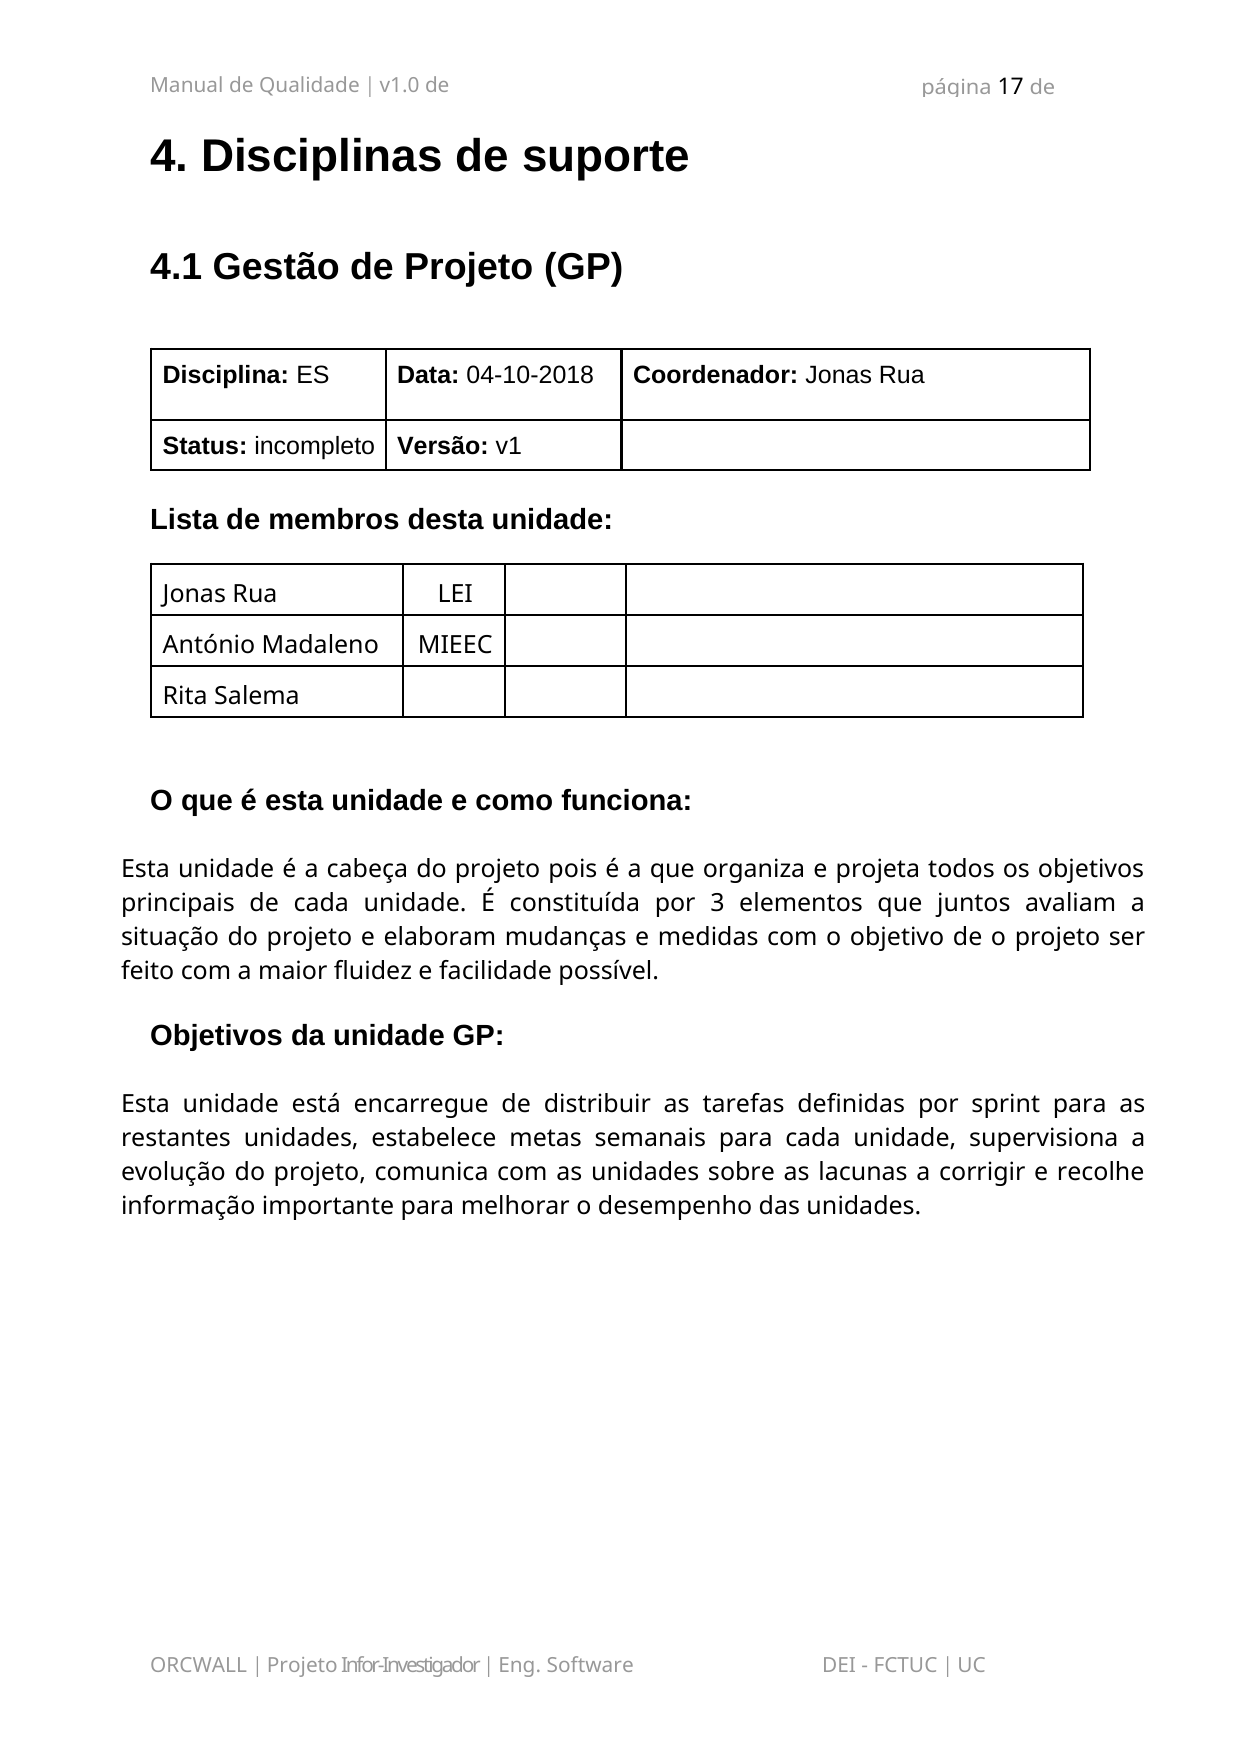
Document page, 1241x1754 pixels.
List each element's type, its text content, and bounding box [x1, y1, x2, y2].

table_header [506, 565, 625, 613]
table_header Jonas Rua [152, 565, 402, 613]
table_cell MIEEC [404, 616, 504, 664]
subtitle 4.1 Gestão de Projeto (GP) [150, 244, 1146, 287]
table_cell [506, 667, 625, 716]
subtitle Objetivos da unidade GP: [150, 1018, 1146, 1052]
table_header Data: 04-10-2018 [387, 350, 620, 418]
table_cell [404, 667, 504, 716]
text O que é esta unidade e como funciona: [150, 783, 1146, 817]
table_cell Status: incompleto [152, 421, 385, 469]
table_cell [627, 616, 1082, 664]
table_cell Versão: v1 [387, 421, 620, 469]
table_cell [506, 616, 625, 664]
table_header Coordenador: Jonas Rua [623, 350, 1089, 418]
subtitle Lista de membros desta unidade: [150, 502, 1146, 535]
text Esta unidade está encarregue de distribuir as tarefas definidas por sprint para as restantes unidades, estabelece metas semanais para cada unidade, supervisiona a evolução do projeto, comunica com as unidades sobre as lacunas a corrigir e recolhe informação importante para melhorar o desempenho das unidades. [121, 1085, 1146, 1222]
table_header Disciplina: ES [152, 350, 385, 418]
table_header LEI [404, 565, 504, 613]
table_cell António Madaleno [152, 616, 402, 664]
table_cell Rita Salema [152, 667, 402, 716]
subtitle Disciplinas de suporte [150, 129, 1146, 182]
table_header [627, 565, 1082, 613]
table_cell [627, 667, 1082, 716]
text Esta unidade é a cabeça do projeto pois é a que organiza e projeta todos os objetivos principais de cada unidade. É constituída por 3 elementos que juntos avaliam a situação do projeto e elaboram mudanças e medidas com o objetivo de o projeto ser feito com a maior fluidez e facilidade possível. [121, 851, 1146, 987]
table_cell [623, 421, 1089, 469]
